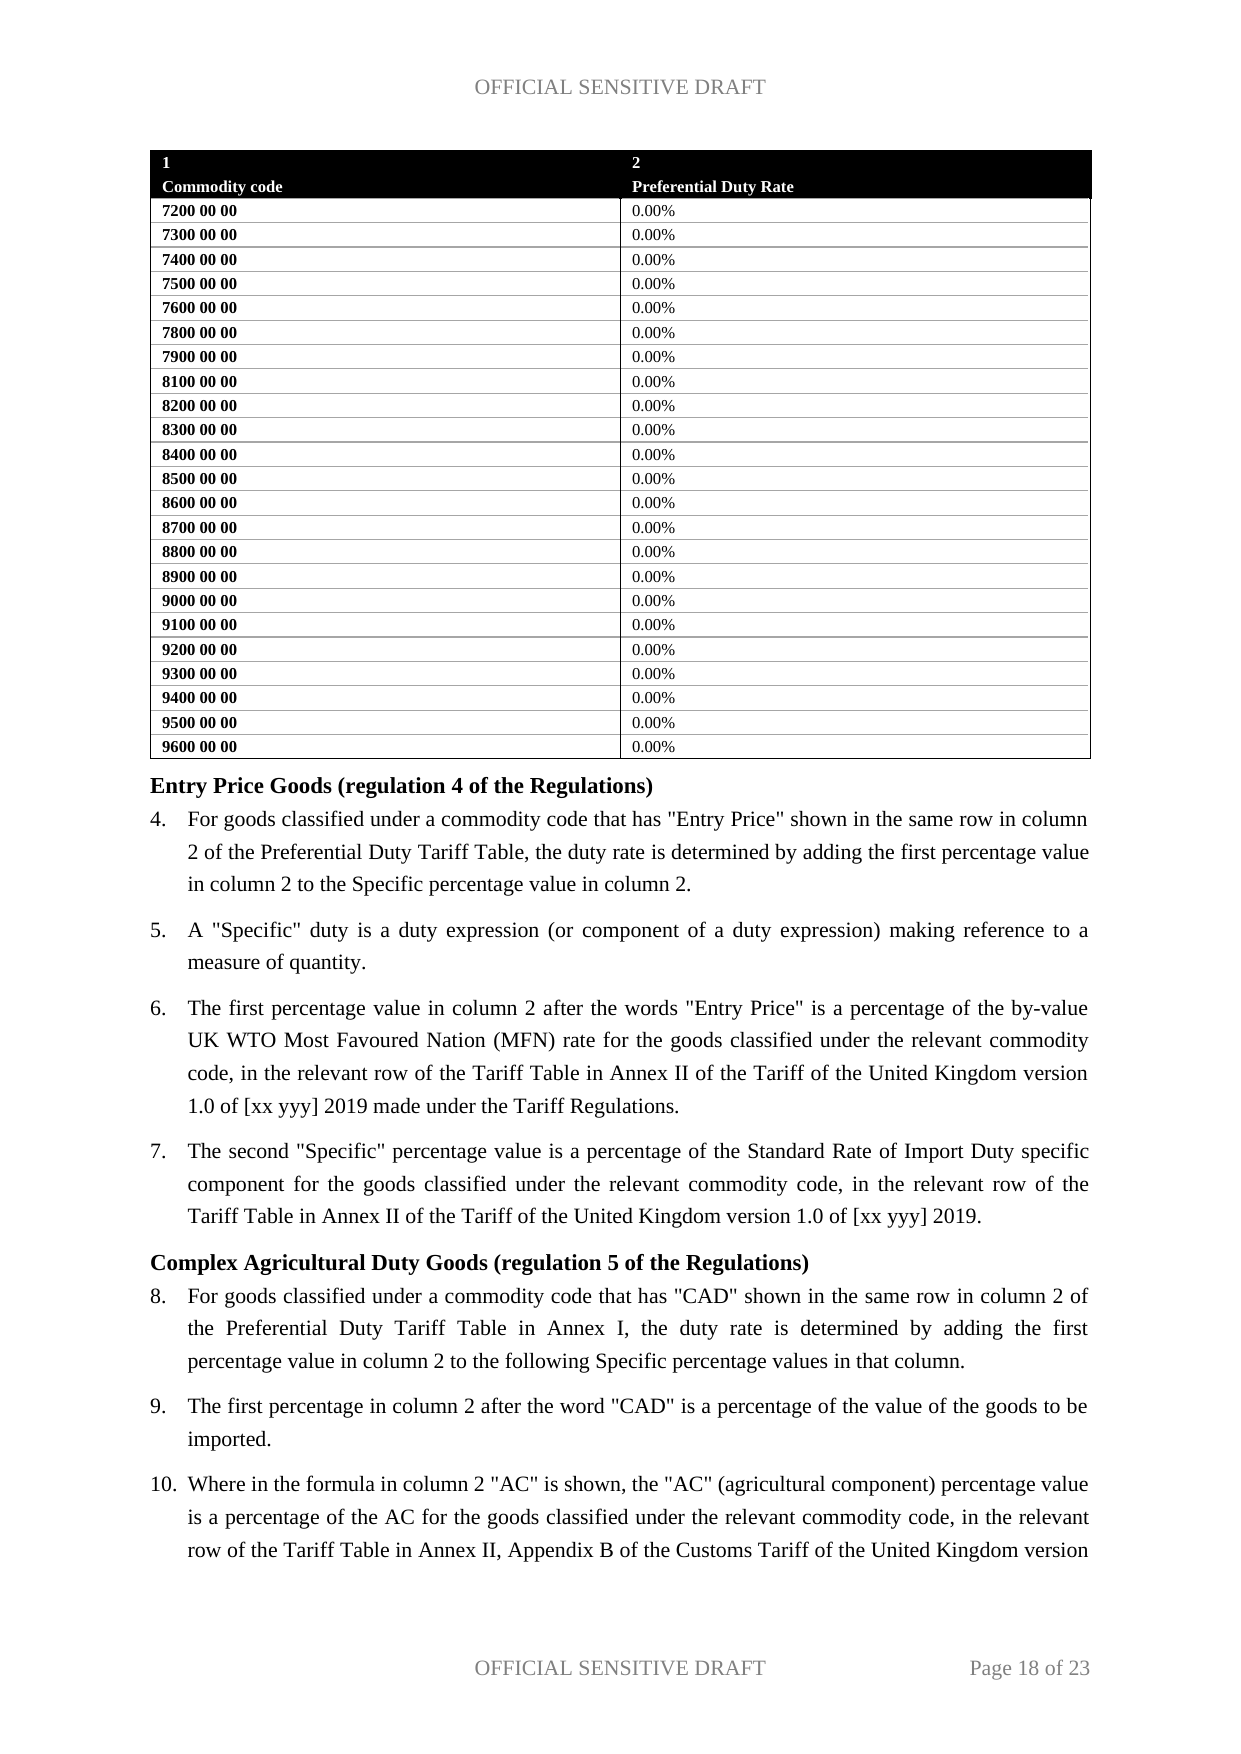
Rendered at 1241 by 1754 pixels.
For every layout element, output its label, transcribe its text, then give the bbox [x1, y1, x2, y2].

table_cell 7800 00 00 [151, 321, 620, 344]
table_cell 9300 00 00 [151, 662, 620, 685]
table_cell 7600 00 00 [151, 296, 620, 319]
table_cell 9500 00 00 [151, 711, 620, 734]
table_cell 8700 00 00 [151, 516, 620, 539]
table_cell 0.00% [621, 563, 1090, 588]
table_cell 7300 00 00 [151, 223, 620, 246]
table_cell 0.00% [621, 222, 1090, 246]
table_cell Commodity code [151, 174, 619, 198]
table_cell 0.00% [621, 490, 1090, 514]
list The first percentage in column 2 after the word "CAD" is a percentage of the value of the goods to be imported. [150, 1393, 1090, 1451]
list For goods classified under a commodity code that has "Entry Price" shown in the same row in column 2 of the Preferential Duty Tariff Table, the duty rate is determined by adding the first percentage value in column 2 to the Specific percentage value in column 2. [150, 806, 1090, 897]
table_cell 0.00% [621, 271, 1090, 295]
table_cell 0.00% [621, 734, 1090, 758]
table_cell 8400 00 00 [151, 443, 620, 466]
table_cell 7900 00 00 [151, 345, 620, 368]
list The second "Specific" percentage value is a percentage of the Standard Rate of Import Duty specific component for the goods classified under the relevant commodity code, in the relevant row of the Tariff Table in Annex II of the Tariff of the United Kingdom version 1.0 of [xx yyy] 2019. [150, 1138, 1090, 1228]
table_cell 8900 00 00 [151, 564, 620, 588]
table_cell 0.00% [621, 393, 1090, 417]
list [150, 1471, 1090, 1562]
table_cell 0.00% [621, 417, 1090, 441]
table_cell 9100 00 00 [151, 613, 620, 636]
list For goods classified under a commodity code that has "CAD" shown in the same row in column 2 of the Preferential Duty Tariff Table in Annex I, the duty rate is determined by adding the first percentage value in column 2 to the following Specific percentage values in that column. [150, 1283, 1090, 1373]
table_cell 0.00% [621, 685, 1090, 709]
table_cell 7400 00 00 [151, 248, 620, 271]
subtitle Entry Price Goods (regulation 4 of the Regulations) [150, 772, 1090, 798]
table_cell 8800 00 00 [151, 540, 620, 563]
table_header 2 [622, 151, 1089, 174]
table_cell 0.00% [621, 636, 1090, 661]
table_cell 0.00% [621, 441, 1090, 466]
table_cell 9200 00 00 [151, 638, 620, 661]
table_cell 0.00% [621, 368, 1090, 393]
table_cell 0.00% [621, 320, 1090, 344]
table_cell 0.00% [621, 612, 1090, 636]
subtitle Complex Agricultural Duty Goods (regulation 5 of the Regulations) [150, 1248, 1090, 1275]
table_cell 0.00% [621, 588, 1090, 612]
table_cell 8100 00 00 [151, 369, 620, 393]
table_cell 0.00% [621, 344, 1090, 368]
table_cell 8500 00 00 [151, 467, 620, 490]
table_cell 9600 00 00 [151, 735, 620, 758]
list The first percentage value in column 2 after the words "Entry Price" is a percentage of the by-value UK WTO Most Favoured Nation (MFN) rate for the goods classified under the relevant commodity code, in the relevant row of the Tariff Table in Annex II of the Tariff of the United Kingdom version 1.0 of [xx yyy] 2019 made under the Tariff Regulations. [150, 994, 1090, 1118]
table_cell 0.00% [621, 710, 1090, 734]
table_cell 0.00% [621, 539, 1090, 563]
table_cell 0.00% [621, 295, 1090, 319]
table_cell 0.00% [621, 661, 1090, 685]
table_cell 9000 00 00 [151, 589, 620, 612]
table_cell 8300 00 00 [151, 418, 620, 441]
table_cell 0.00% [621, 466, 1090, 490]
table_cell 8200 00 00 [151, 394, 620, 417]
list A "Specific" duty is a duty expression (or component of a duty expression) making reference to a measure of quantity. [150, 917, 1090, 974]
table_cell 8600 00 00 [151, 491, 620, 514]
table_cell 7200 00 00 [151, 199, 620, 222]
table_header 1 [151, 151, 619, 174]
table_cell 7500 00 00 [151, 272, 620, 295]
table_cell 9400 00 00 [151, 686, 620, 709]
table_cell 0.00% [621, 515, 1090, 539]
table_cell 0.00% [621, 198, 1090, 222]
table_cell 0.00% [621, 246, 1090, 271]
table_cell Preferential Duty Rate [622, 174, 1089, 198]
